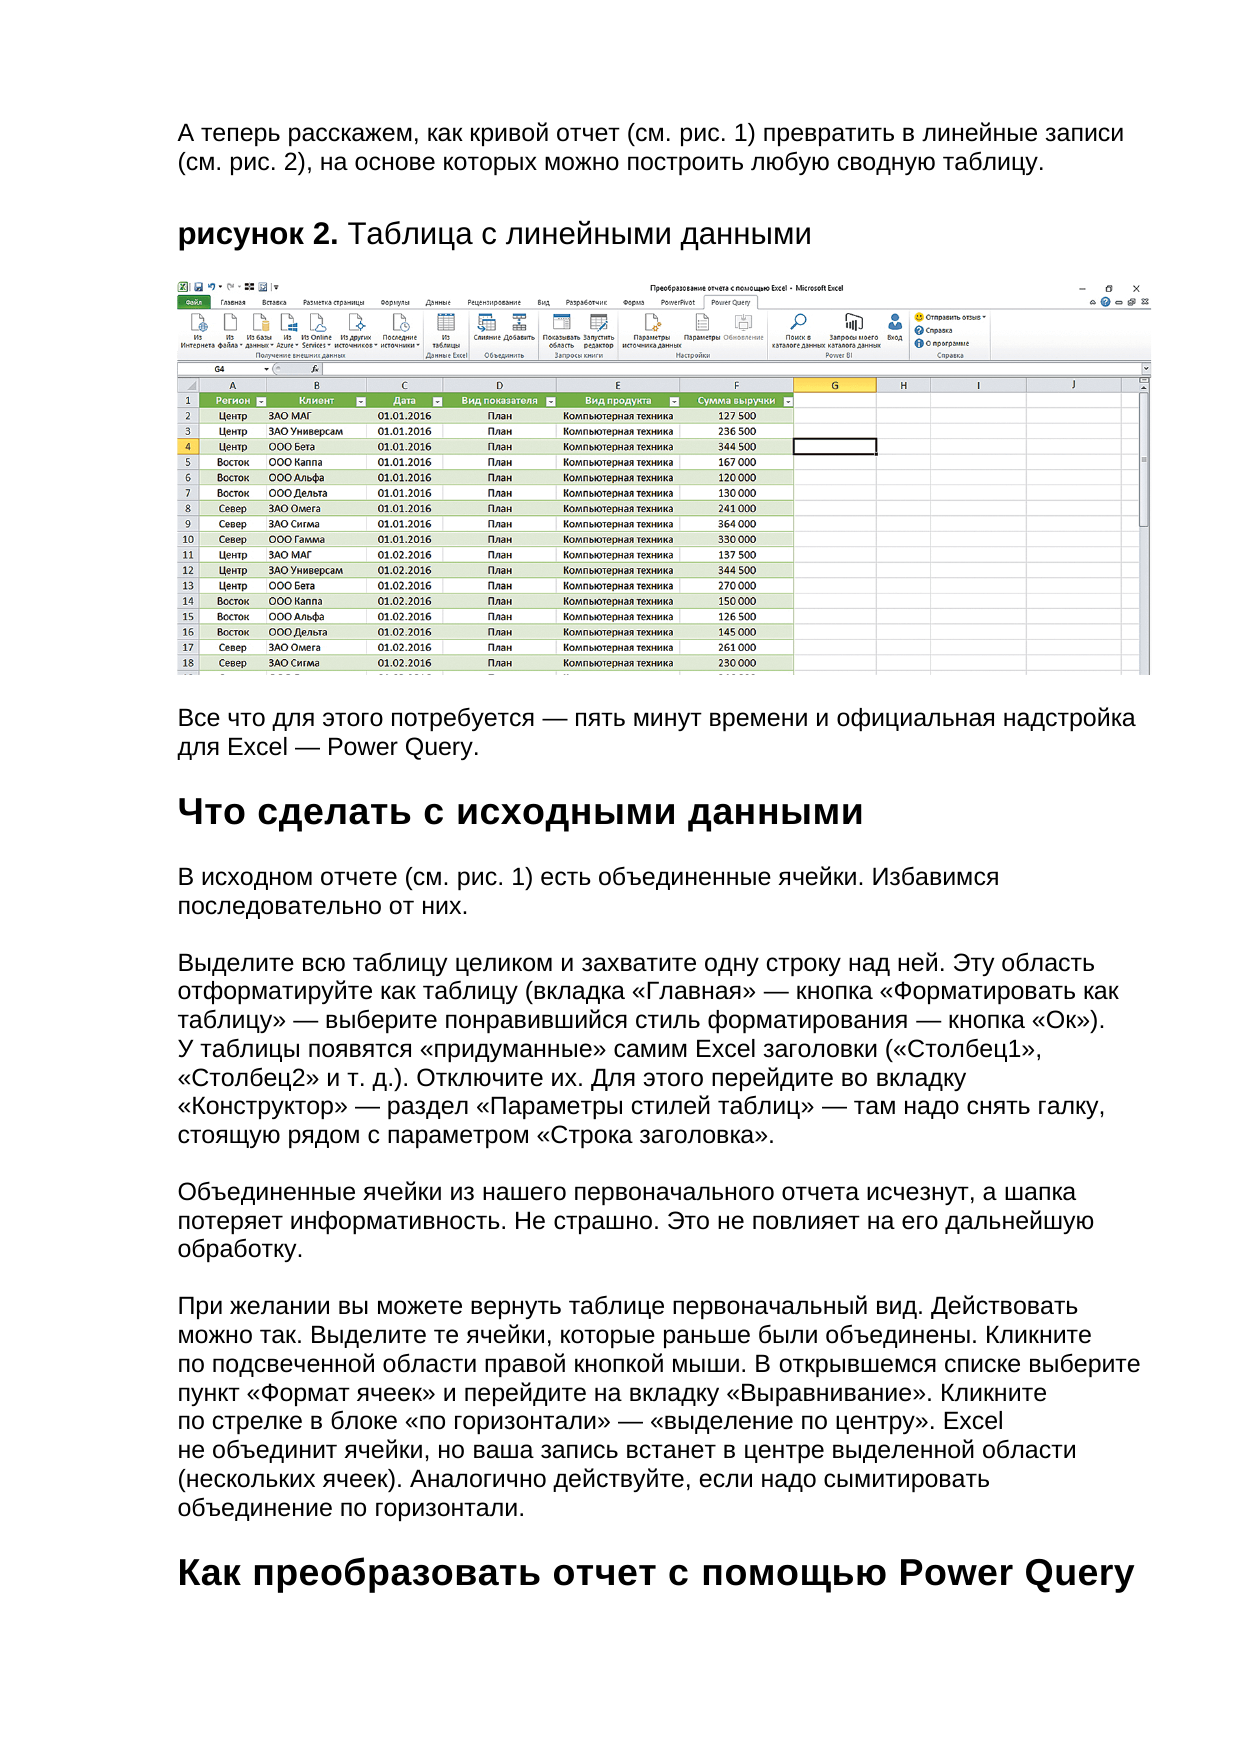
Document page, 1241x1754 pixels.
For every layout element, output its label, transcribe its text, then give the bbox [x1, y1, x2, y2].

text При желании вы можете вернуть таблице первоначальный вид. Действовать можно так. Выделите те ячейки, которые раньше были объединены. Кликните по подсвеченной области правой кнопкой мыши. В открывшемся списке выберите пункт «Формат ячеек» и перейдите на вкладку «Выравнивание». Кликните по стрелке в блоке «по горизонтали» — «выделение по центру». Excel не объединит ячейки, но ваша запись встанет в центре выделенной области (нескольких ячеек). Аналогично действуйте, если надо сымитировать объединение по горизонтали. [177, 1291, 1152, 1521]
text Все что для этого потребуется — пять минут времени и официальная надстройка для Excel — Power Query. [177, 703, 1152, 760]
text А теперь расскажем, как кривой отчет (см. рис. 1) превратить в линейные записи (см. рис. 2), на основе которых можно построить любую сводную таблицу. [177, 118, 1152, 176]
text В исходном отчете (см. рис. 1) есть объединенные ячейки. Избавимся последовательно от них. [177, 862, 1152, 919]
text Как преобразовать отчет с помощью Power Query [177, 1549, 1152, 1593]
picture [177, 280, 1152, 675]
text Что сделать с исходными данными [177, 788, 1152, 832]
text Выделите всю таблицу целиком и захватите одну строку над ней. Эту область отформатируйте как таблицу (вкладка «Главная» — кнопка «Форматировать как таблицу» — выберите понравившийся стиль форматирования — кнопка «Ок»). У таблицы появятся «придуманные» самим Excel заголовки («Столбец1», «Столбец2» и т. д.). Отключите их. Для этого перейдите во вкладку «Конструктор» — раздел «Параметры стилей таблиц» — там надо снять галку, стоящую рядом с параметром «Строка заголовка». [177, 947, 1152, 1149]
text Объединенные ячейки из нашего первоначального отчета исчезнут, а шапка потеряет информативность. Не страшно. Это не повлияет на его дальнейшую обработку. [177, 1177, 1152, 1263]
text рисунок 2. Таблица с линейными данными [177, 204, 1152, 251]
